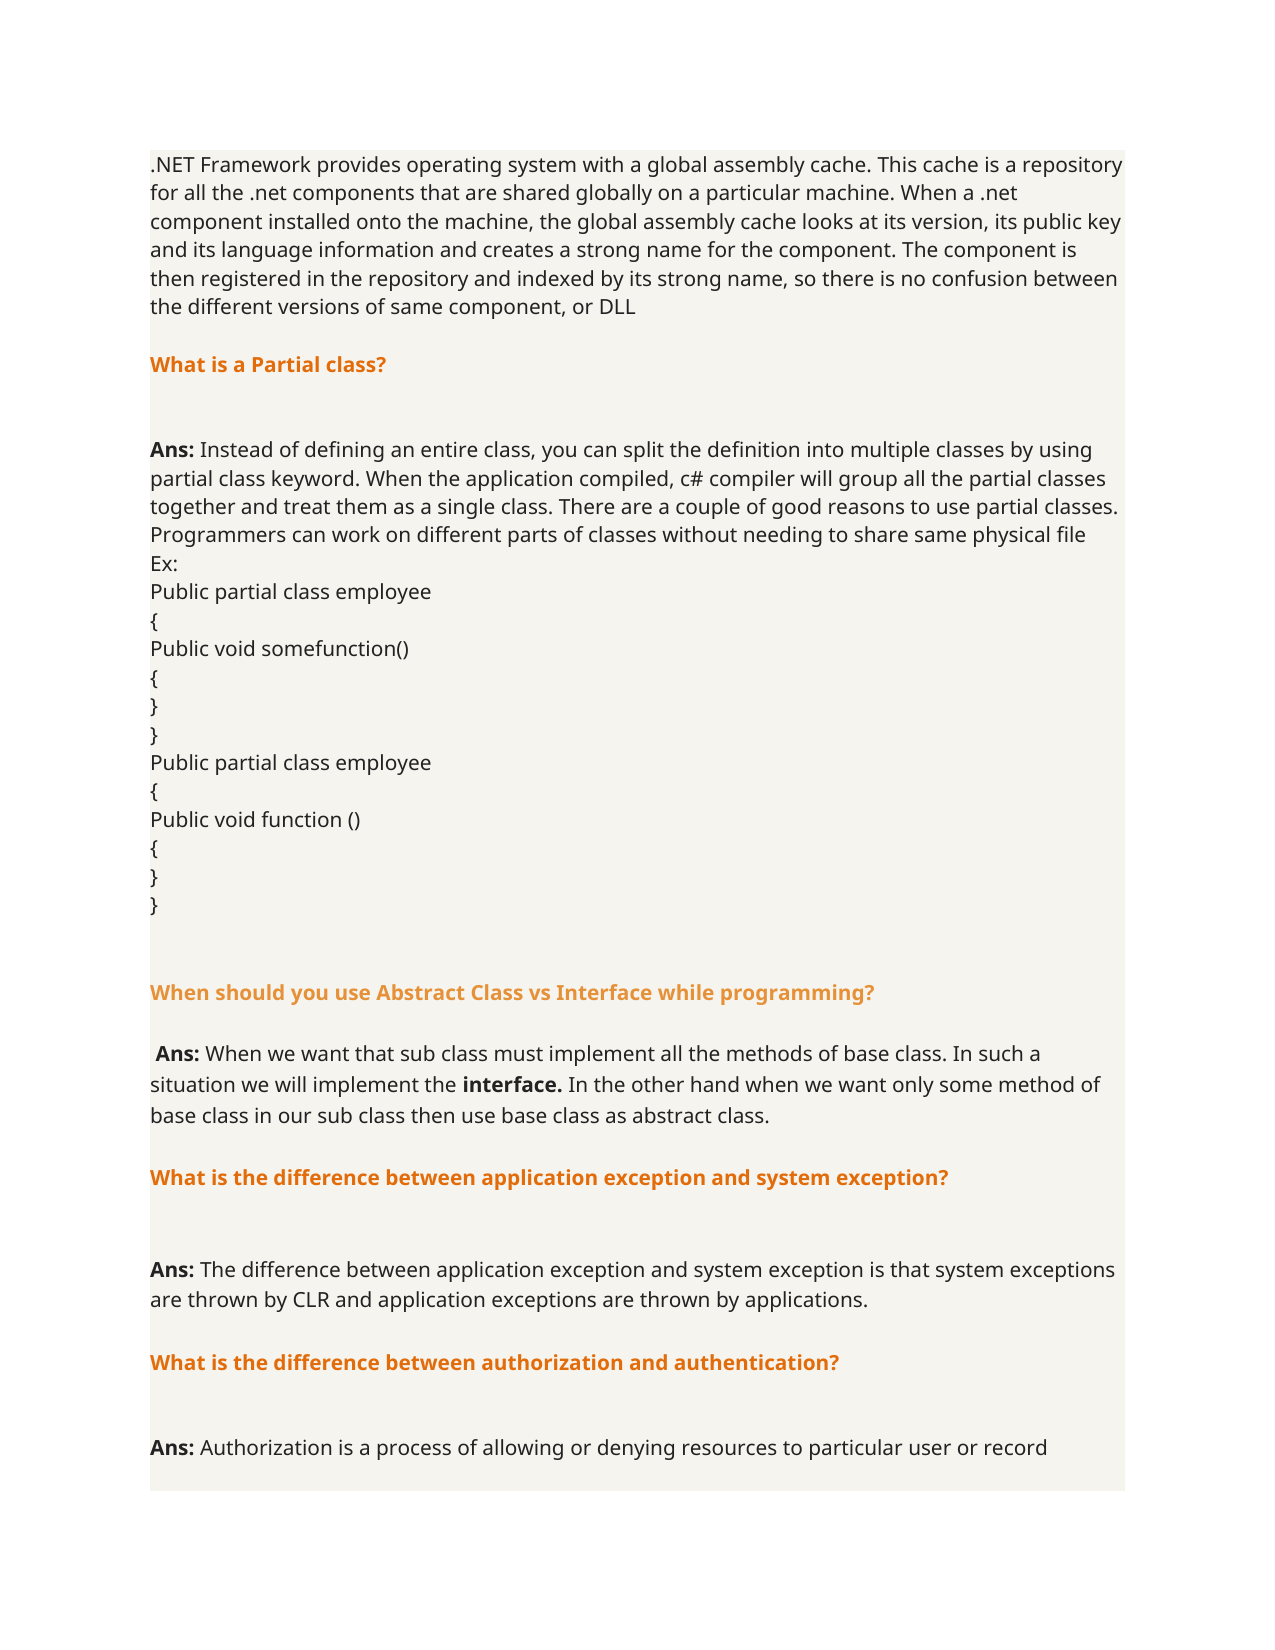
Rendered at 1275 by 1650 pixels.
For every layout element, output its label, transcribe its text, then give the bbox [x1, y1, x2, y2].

text } [150, 862, 1125, 890]
text When should you use Abstract Class vs Interface while programming? Ans: When we want that sub class must implement all the methods of base class. In such a situation we will implement the interface. In the other hand when we want only some method of base class in our sub class then use base class as abstract class. [150, 978, 1125, 1129]
text { [150, 606, 1125, 634]
text Public void function () [150, 805, 1125, 833]
text What is the difference between authorization and authentication? [150, 1348, 1125, 1433]
text Ans: The difference between application exception and system exception is that system exceptions are thrown by CLR and application exceptions are thrown by applications. [150, 1255, 1125, 1314]
text Public void somefunction() [150, 634, 1125, 663]
text { [150, 833, 1125, 862]
text Ex: [150, 549, 1125, 577]
text { [150, 663, 1125, 691]
text Public partial class employee [150, 577, 1125, 606]
text Ans: Authorization is a process of allowing or denying resources to particular user or record [150, 1433, 1125, 1462]
text { [150, 777, 1125, 805]
text } [150, 890, 1125, 919]
text } } [150, 691, 1125, 748]
text What is a Partial class? [150, 350, 1125, 435]
text Ans: Instead of defining an entire class, you can split the definition into multiple classes by using partial class keyword. When the application compiled, c# compiler will group all the partial classes together and treat them as a single class. There are a couple of good reasons to use partial classes. Programmers can work on different parts of classes without needing to share same physical file [150, 435, 1125, 549]
text .NET Framework provides operating system with a global assembly cache. This cache is a repository for all the .net components that are shared globally on a particular machine. When a .net component installed onto the machine, the global assembly cache looks at its version, its public key and its language information and creates a strong name for the component. The component is then registered in the repository and indexed by its strong name, so there is no confusion between the different versions of same component, or DLL [150, 150, 1125, 321]
text What is the difference between application exception and system exception? [150, 1163, 1125, 1253]
text Public partial class employee [150, 748, 1125, 777]
